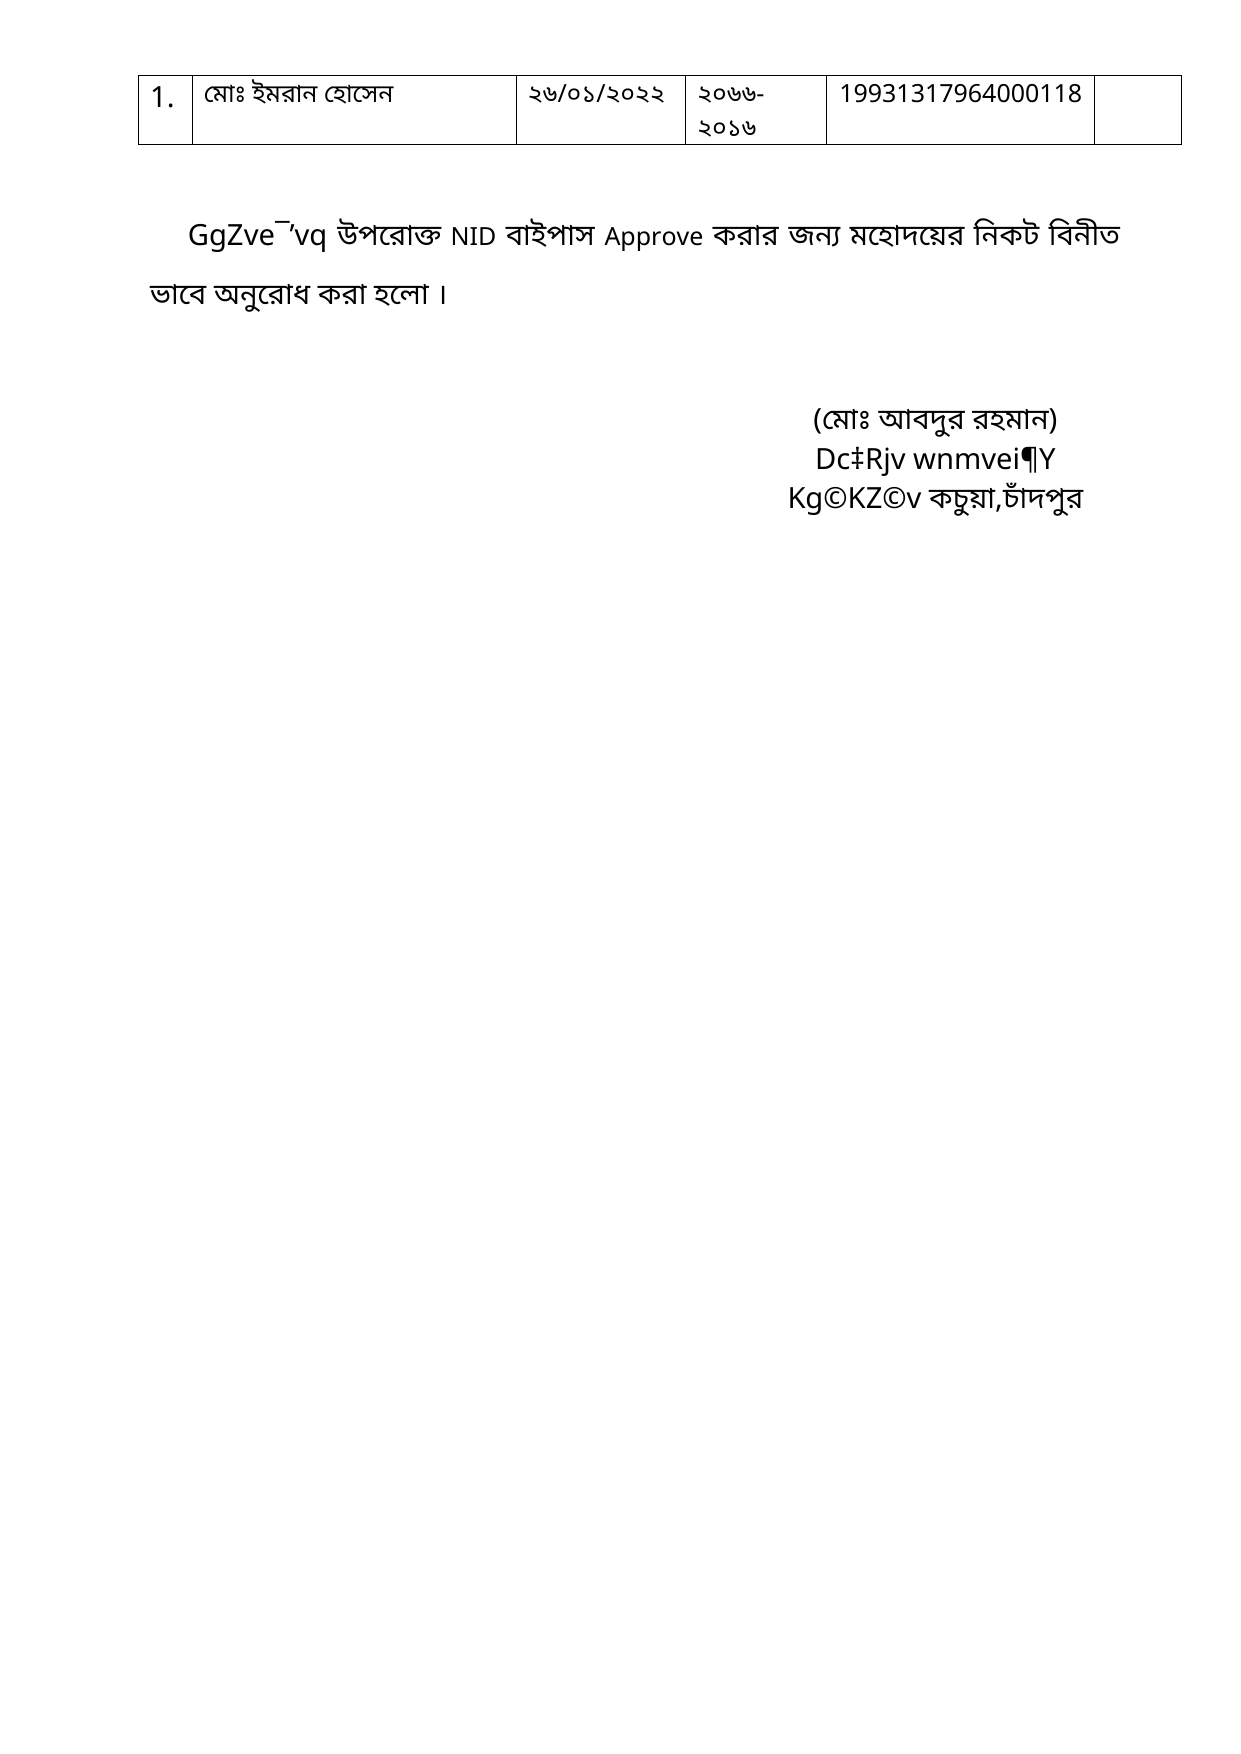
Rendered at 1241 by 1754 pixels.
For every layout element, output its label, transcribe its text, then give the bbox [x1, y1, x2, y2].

table_cell 19931317964000118 [827, 76, 1094, 144]
text (মোঃ আবদুর রহমান) [750, 398, 1120, 438]
table_cell মোঃ ইমরান হোসেন [193, 76, 516, 144]
table_cell [1095, 76, 1181, 144]
table_cell ২০৬৬-২০১৬ [686, 76, 826, 144]
table_cell 1. [139, 76, 192, 144]
text Dc‡Rjv wnmvei¶Y Kg©KZ©v কচুয়া,চাঁদপুর [750, 438, 1120, 521]
table_cell ২৬/০১/২০২২ [517, 76, 685, 144]
text GgZve¯’vq উপরোক্ত NID বাইপাস Approve করার জন্য মহোদয়ের নিকট বিনীত ভাবে অনুরোধ করা হলো । [150, 214, 1120, 316]
